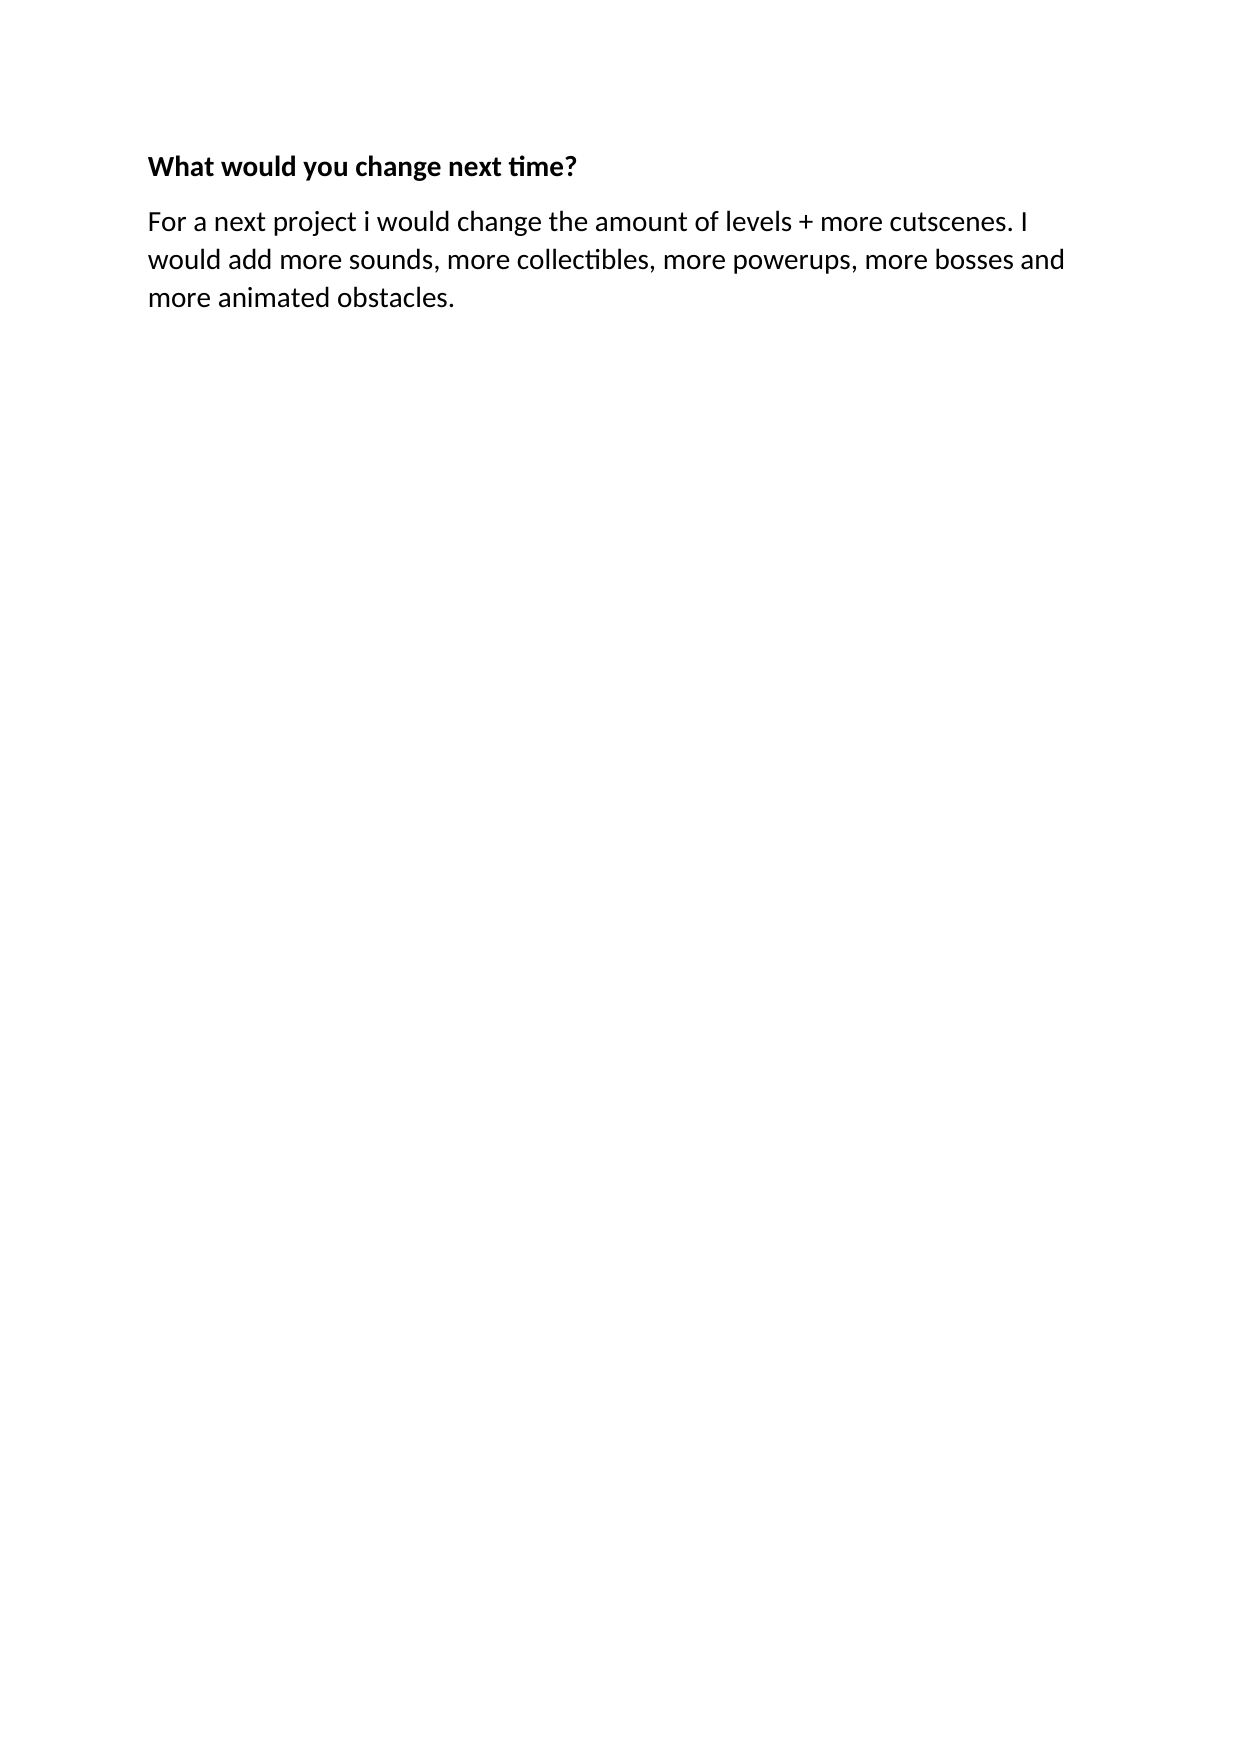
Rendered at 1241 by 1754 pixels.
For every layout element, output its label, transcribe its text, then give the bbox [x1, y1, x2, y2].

text For a next project i would change the amount of levels + more cutscenes. I would add more sounds, more collectibles, more powerups, more bosses and more animated obstacles. [148, 203, 1093, 315]
text What would you change next time? [148, 148, 1093, 183]
